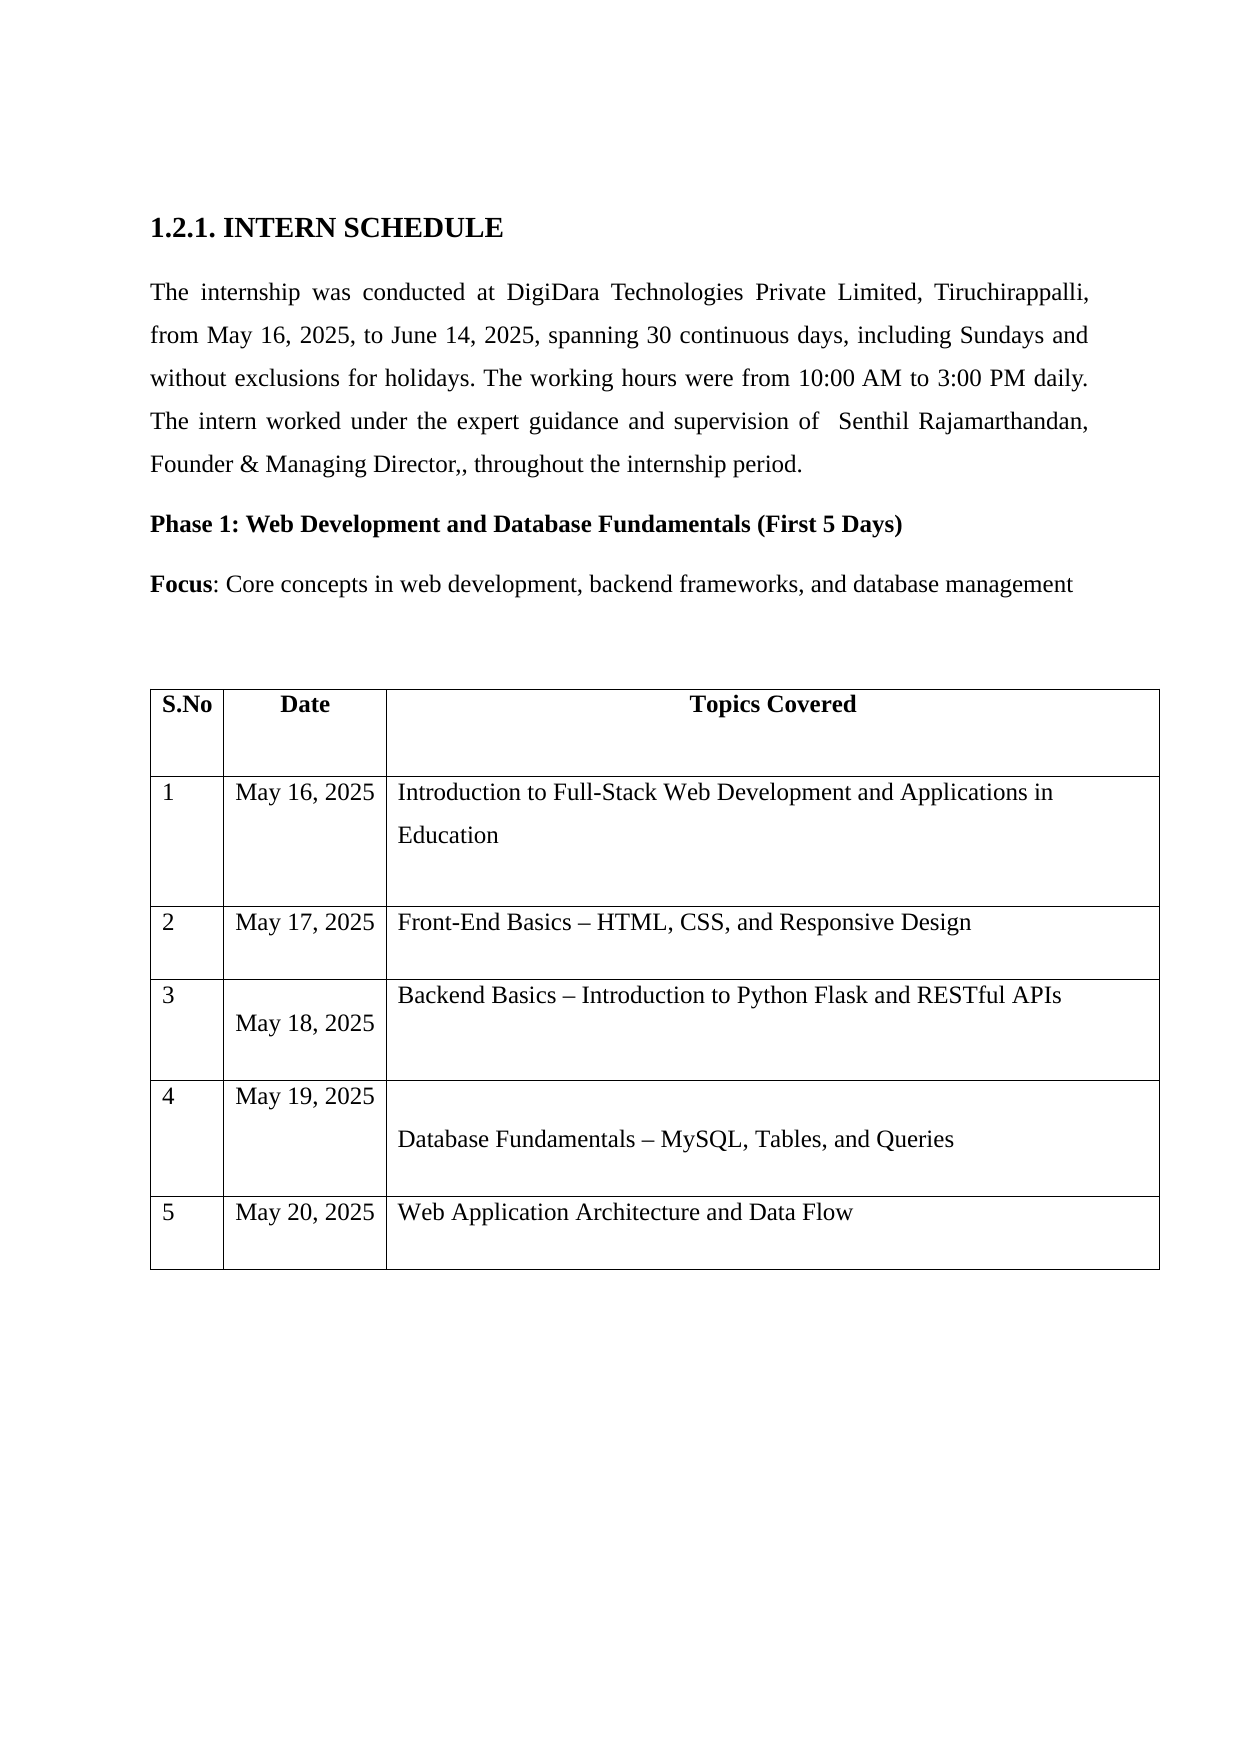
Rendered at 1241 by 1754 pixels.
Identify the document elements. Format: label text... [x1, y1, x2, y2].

table_cell May 17, 2025 [224, 907, 386, 979]
table_cell Web Application Architecture and Data Flow [387, 1197, 1159, 1269]
table_header Date [224, 690, 386, 776]
table_header Topics Covered [387, 690, 1159, 776]
table_cell 4 [151, 1081, 223, 1196]
table_header S.No [151, 690, 223, 776]
table_cell Database Fundamentals – MySQL, Tables, and Queries [387, 1081, 1159, 1196]
table_cell May 19, 2025 [224, 1081, 386, 1196]
text Focus: Core concepts in web development, backend frameworks, and database management [150, 569, 1090, 598]
text Phase 1: Web Development and Database Fundamentals (First 5 Days) [150, 509, 1090, 538]
table_cell May 16, 2025 [224, 777, 386, 906]
table_cell 3 [151, 980, 223, 1080]
table_cell May 18, 2025 [224, 980, 386, 1080]
table_cell May 20, 2025 [224, 1197, 386, 1269]
text 1.2.1. INTERN SCHEDULE [150, 210, 1090, 243]
table_cell Front-End Basics – HTML, CSS, and Responsive Design [387, 907, 1159, 979]
text The internship was conducted at DigiDara Technologies Private Limited, Tiruchirappalli, from May 16, 2025, to June 14, 2025, spanning 30 continuous days, including Sundays and without exclusions for holidays. The working hours were from 10:00 AM to 3:00 PM daily. The intern worked under the expert guidance and supervision of Senthil Rajamarthandan, Founder & Managing Director,, throughout the internship period. [150, 277, 1090, 478]
table_cell Introduction to Full-Stack Web Development and Applications in Education [387, 777, 1159, 906]
table_cell Backend Basics – Introduction to Python Flask and RESTful APIs [387, 980, 1159, 1080]
table_cell 2 [151, 907, 223, 979]
table_cell 5 [151, 1197, 223, 1269]
table_cell 1 [151, 777, 223, 906]
